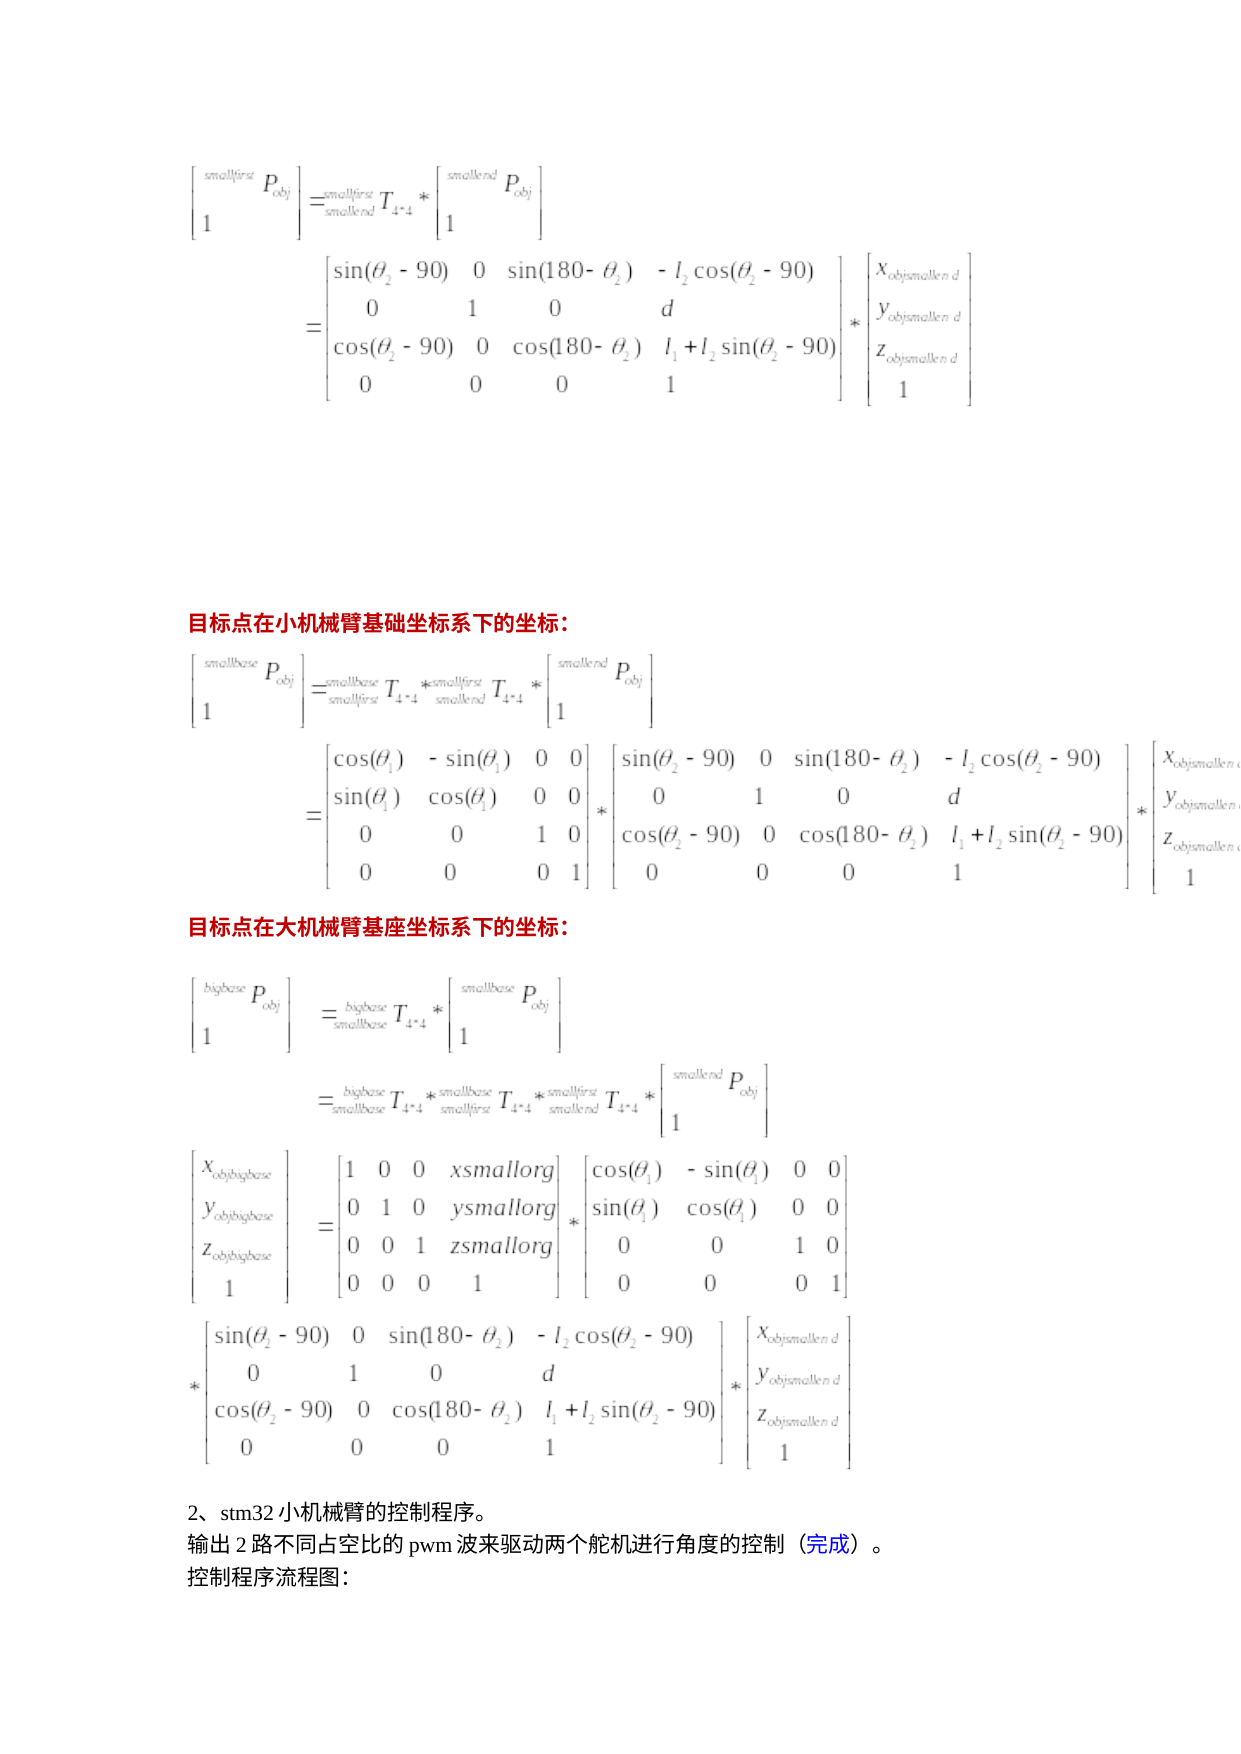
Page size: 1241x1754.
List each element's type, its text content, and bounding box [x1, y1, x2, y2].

list 输出2路不同占空比的pwm波来驱动两个舵机进行角度的控制（完成）。 [187, 1527, 1053, 1559]
list 目标点在小机械臂基础坐标系下的坐标： [187, 422, 1053, 649]
list 控制程序流程图： [187, 1559, 1053, 1592]
list stm32小机械臂的控制程序。 [187, 1494, 1053, 1527]
list 目标点在大机械臂基座坐标系下的坐标： [187, 909, 1053, 942]
